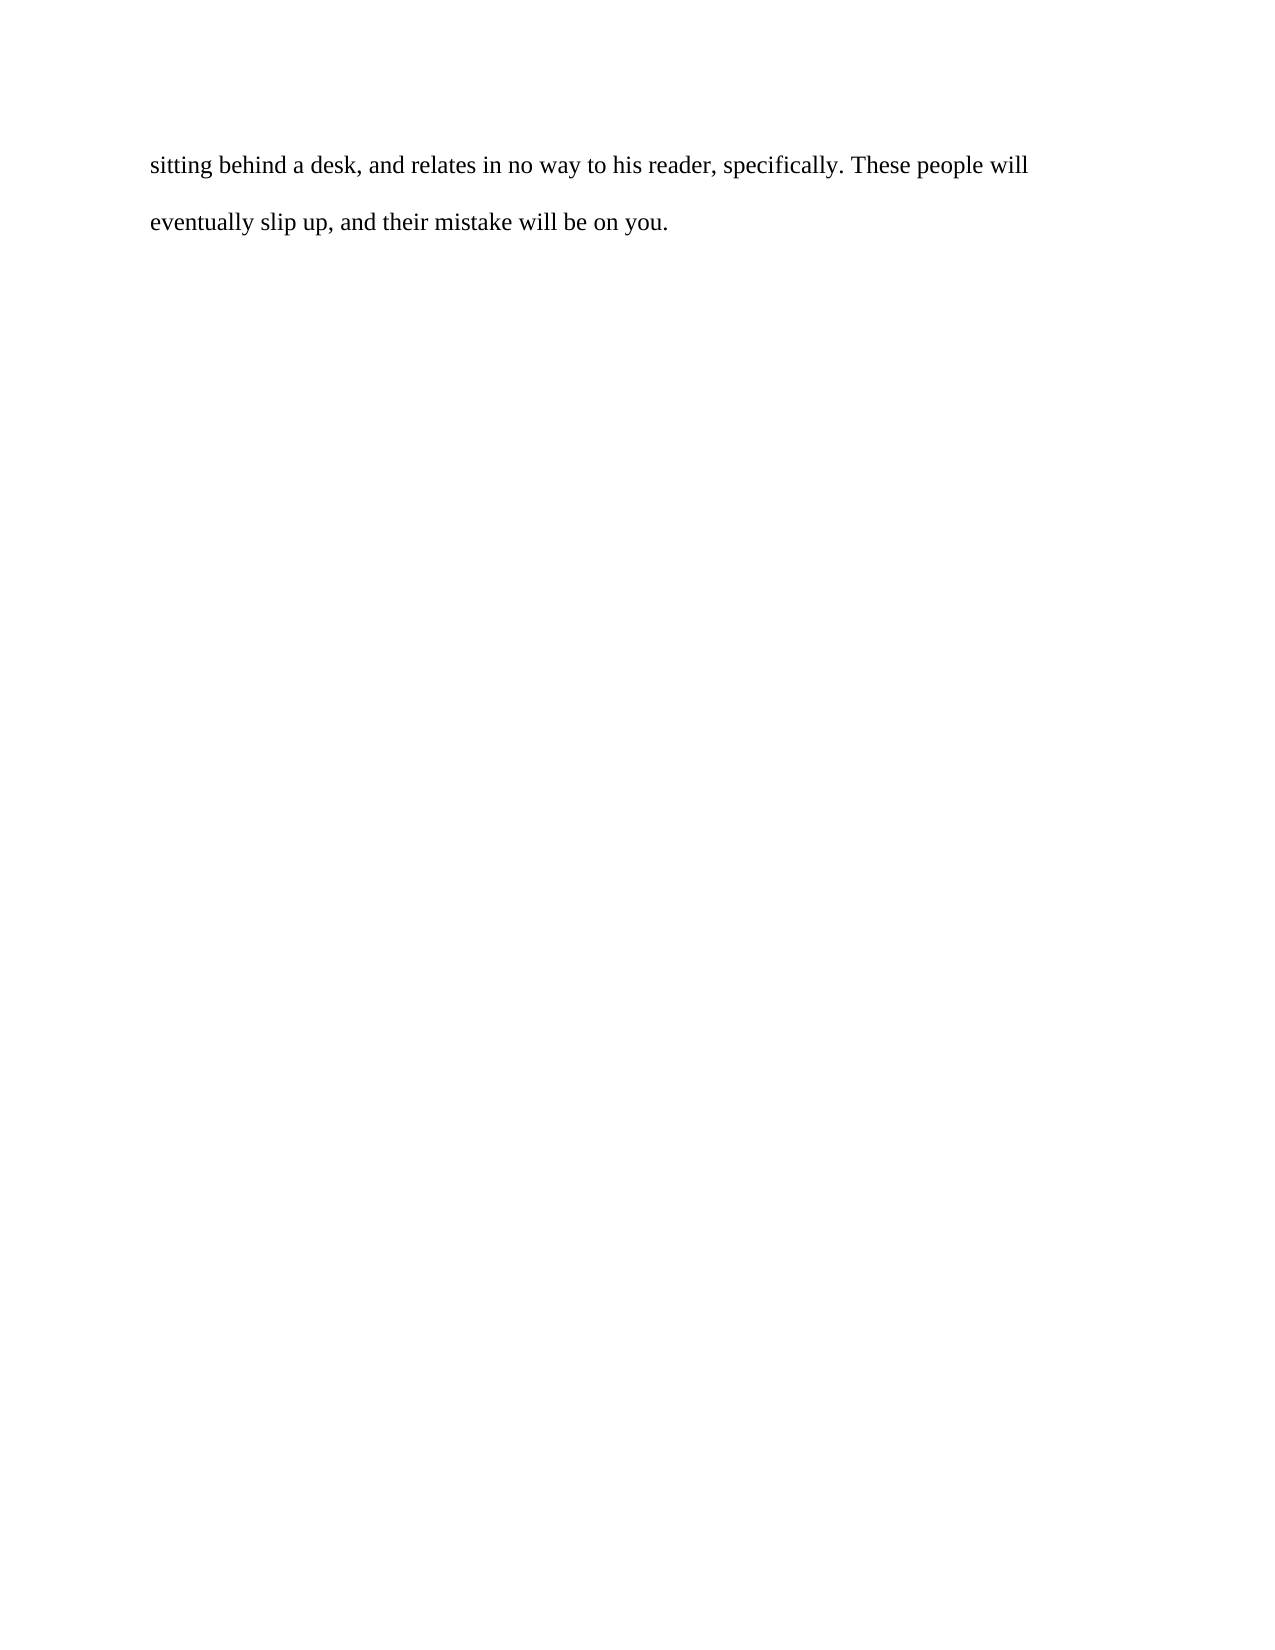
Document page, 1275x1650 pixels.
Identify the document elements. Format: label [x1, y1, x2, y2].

text [150, 150, 1125, 236]
